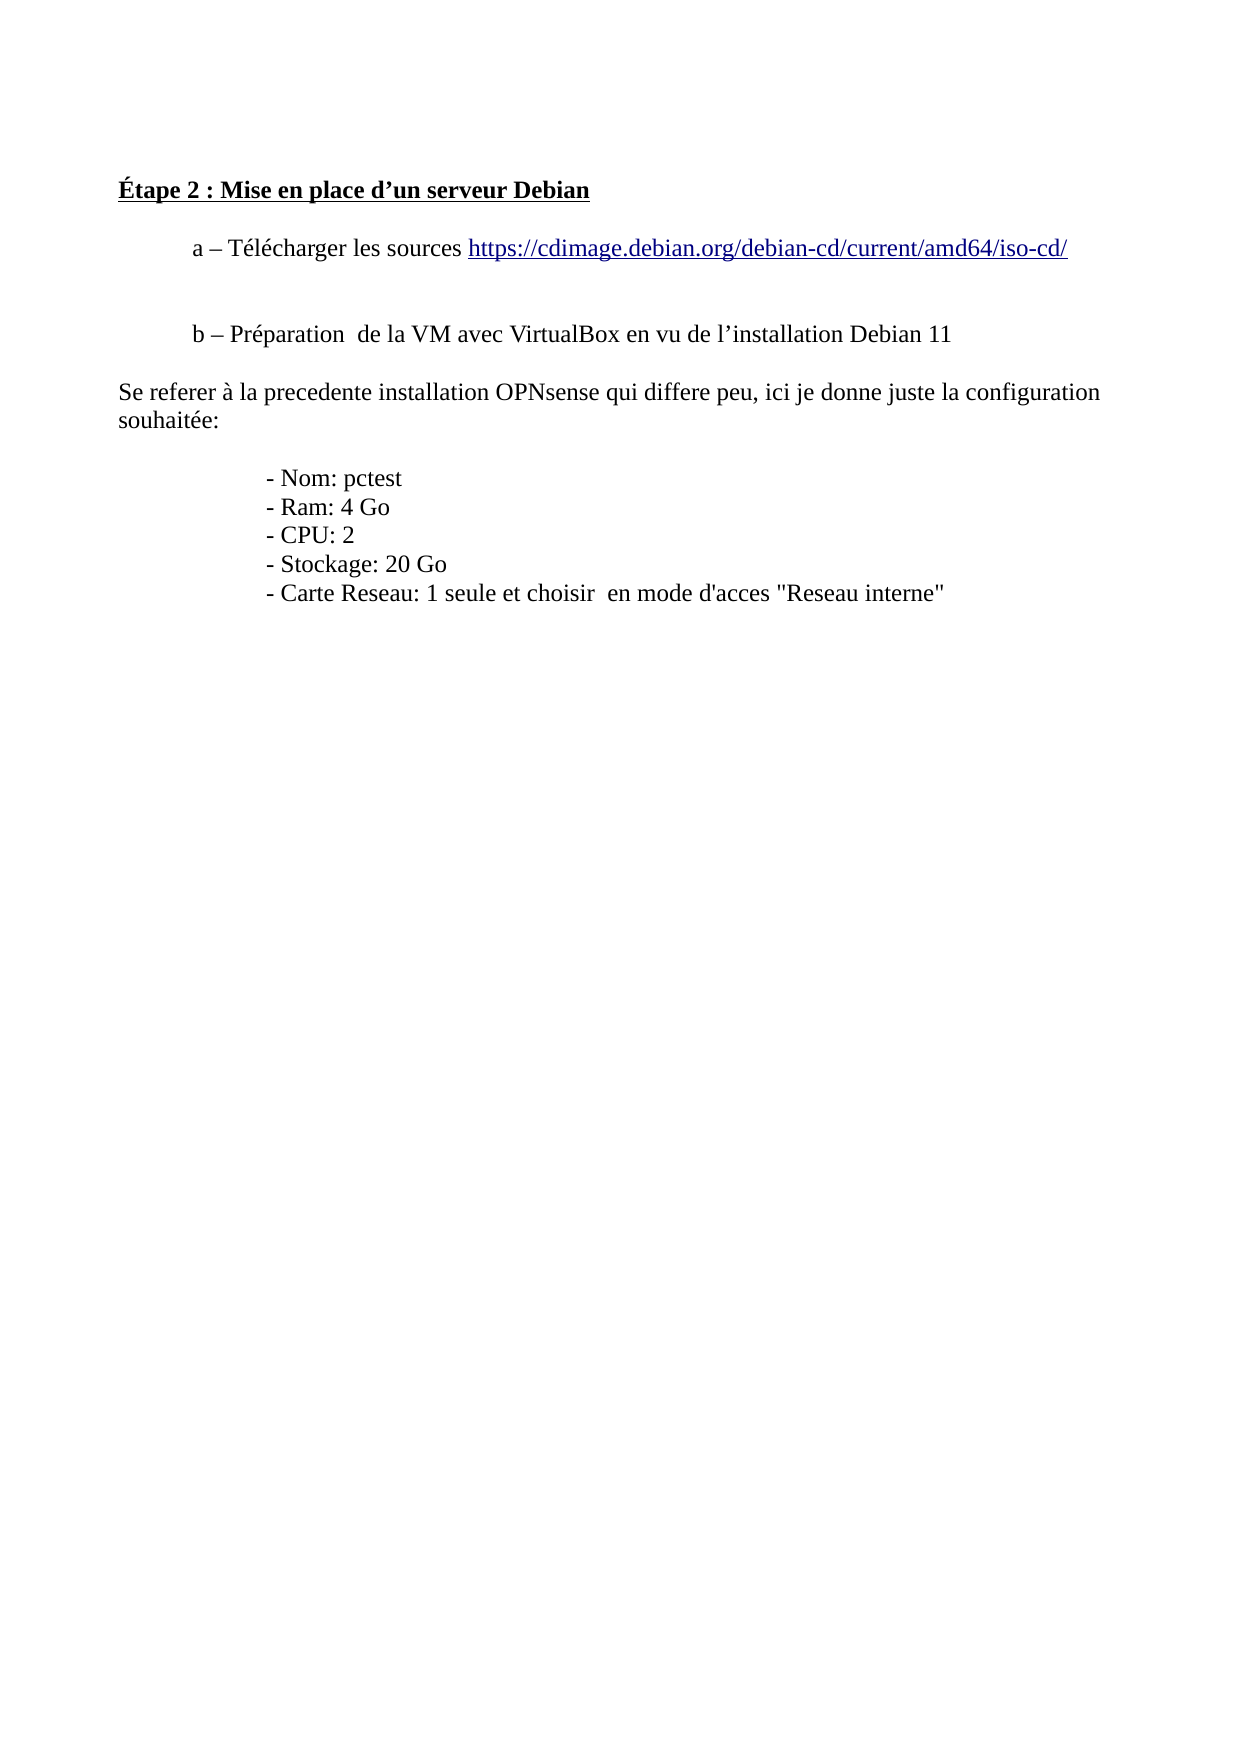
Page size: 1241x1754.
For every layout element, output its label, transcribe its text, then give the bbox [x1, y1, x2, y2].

text a – Télécharger les sources https://cdimage.debian.org/debian-cd/current/amd64/iso-cd/ [118, 233, 1122, 262]
text Étape 2 : Mise en place d’un serveur Debian [118, 176, 1122, 204]
text - CPU: 2 [118, 521, 1122, 549]
text b – Préparation de la VM avec VirtualBox en vu de l’installation Debian 11 [118, 319, 1122, 348]
text - Ram: 4 Go [118, 492, 1122, 521]
text - Nom: pctest [118, 463, 1122, 492]
text Se referer à la precedente installation OPNsense qui differe peu, ici je donne juste la configuration souhaitée: [118, 377, 1122, 434]
text - Stockage: 20 Go [118, 549, 1122, 578]
text - Carte Reseau: 1 seule et choisir en mode d'acces "Reseau interne" [118, 578, 1122, 607]
